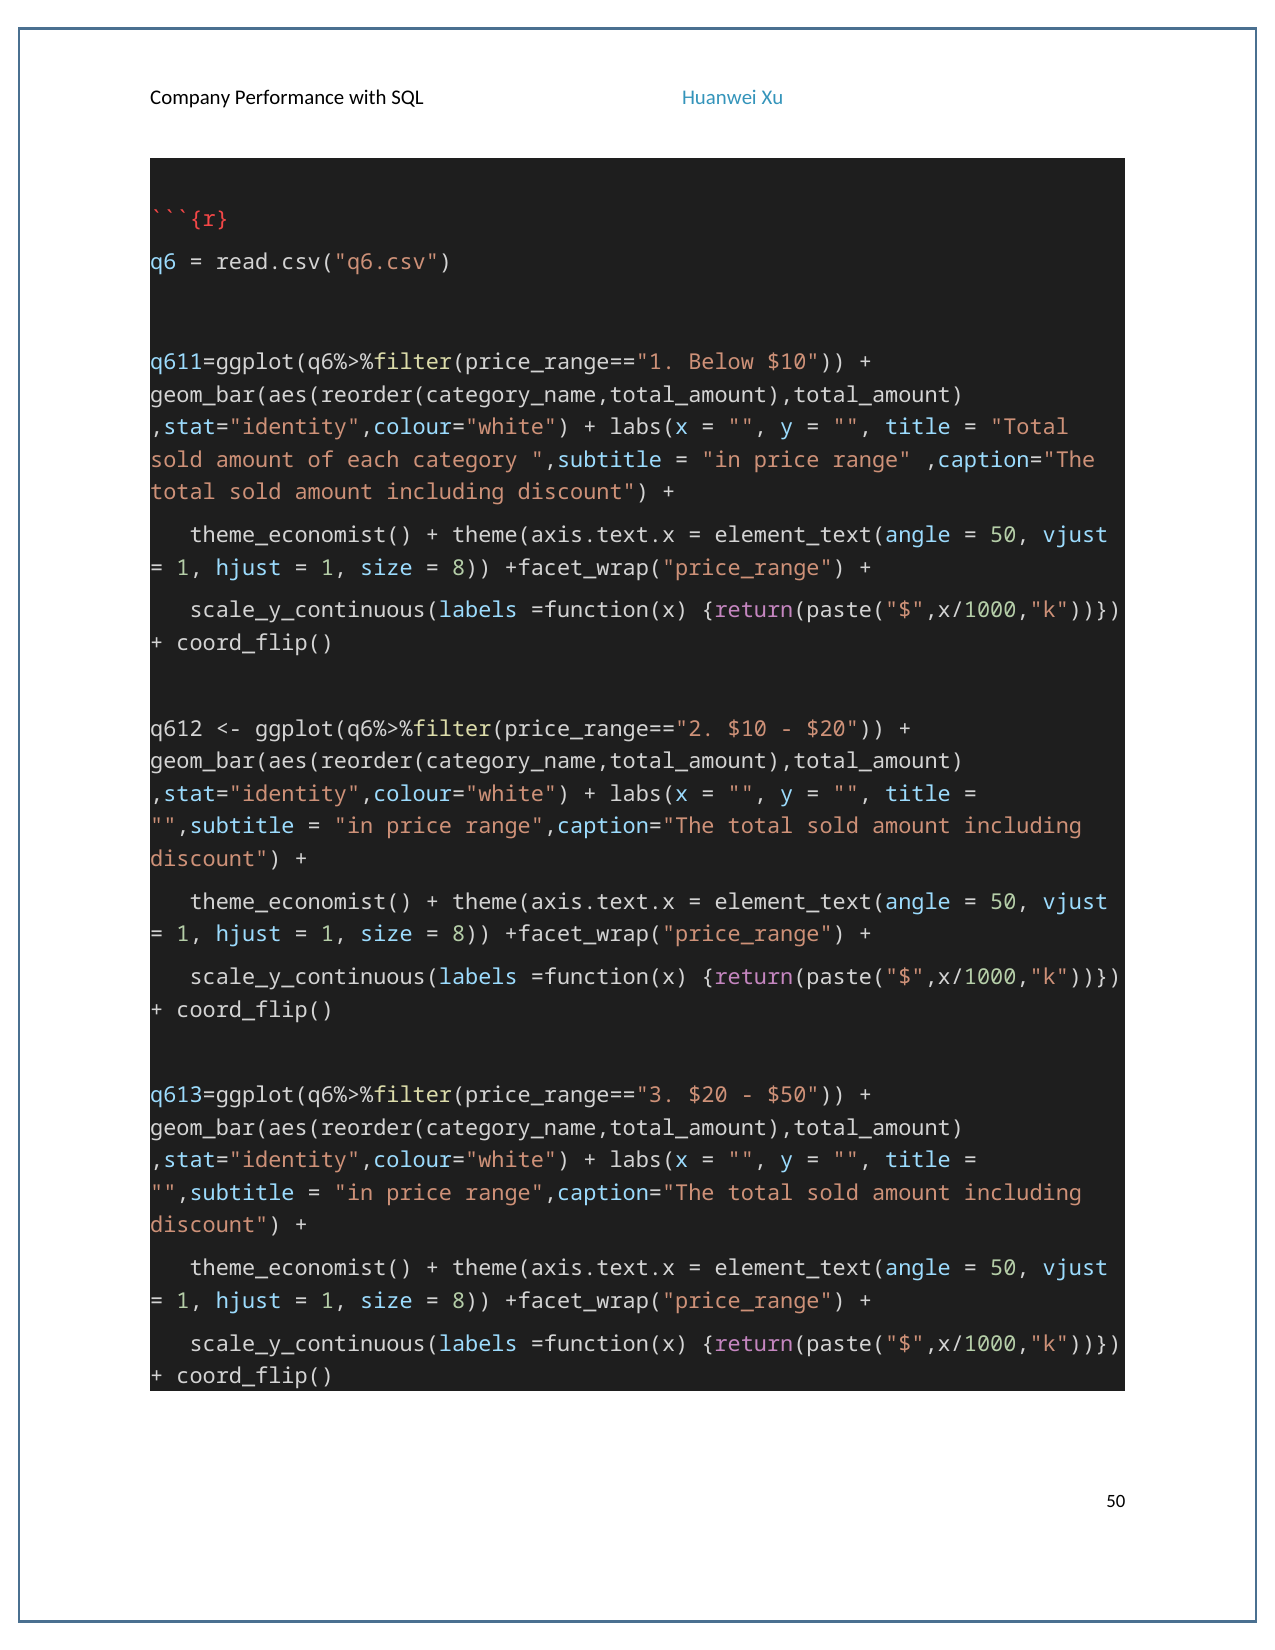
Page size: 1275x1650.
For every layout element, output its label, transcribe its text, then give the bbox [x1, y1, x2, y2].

text scale_y_continuous(labels =function(x) {return(paste("$",x/1000,"k"))})+ coord_flip() [150, 960, 1125, 1025]
text q6 = read.csv("q6.csv") [150, 244, 1125, 277]
text theme_economist() + theme(axis.text.x = element_text(angle = 50, vjust = 1, hjust = 1, size = 8)) +facet_wrap("price_range") + [150, 884, 1125, 949]
text q612 <- ggplot(q6%>%filter(price_range=="2. $10 - $20")) + geom_bar(aes(reorder(category_name,total_amount),total_amount),stat="identity",colour="white") + labs(x = "", y = "", title = "",subtitle = "in price range",caption="The total sold amount including discount") + [150, 711, 1125, 874]
text scale_y_continuous(labels =function(x) {return(paste("$",x/1000,"k"))}) + coord_flip() [150, 593, 1125, 658]
text q613=ggplot(q6%>%filter(price_range=="3. $20 - $50")) + geom_bar(aes(reorder(category_name,total_amount),total_amount),stat="identity",colour="white") + labs(x = "", y = "", title = "",subtitle = "in price range",caption="The total sold amount including discount") + [150, 1078, 1125, 1241]
text q611=ggplot(q6%>%filter(price_range=="1. Below $10")) + geom_bar(aes(reorder(category_name,total_amount),total_amount),stat="identity",colour="white") + labs(x = "", y = "", title = "Total sold amount of each category ",subtitle = "in price range" ,caption="The total sold amount including discount") + [150, 345, 1125, 507]
text scale_y_continuous(labels =function(x) {return(paste("$",x/1000,"k"))})+ coord_flip() [150, 1326, 1125, 1391]
text ```{r} [150, 201, 1125, 234]
text theme_economist() + theme(axis.text.x = element_text(angle = 50, vjust = 1, hjust = 1, size = 8)) +facet_wrap("price_range") + [150, 1251, 1125, 1316]
text theme_economist() + theme(axis.text.x = element_text(angle = 50, vjust = 1, hjust = 1, size = 8)) +facet_wrap("price_range") + [150, 518, 1125, 583]
